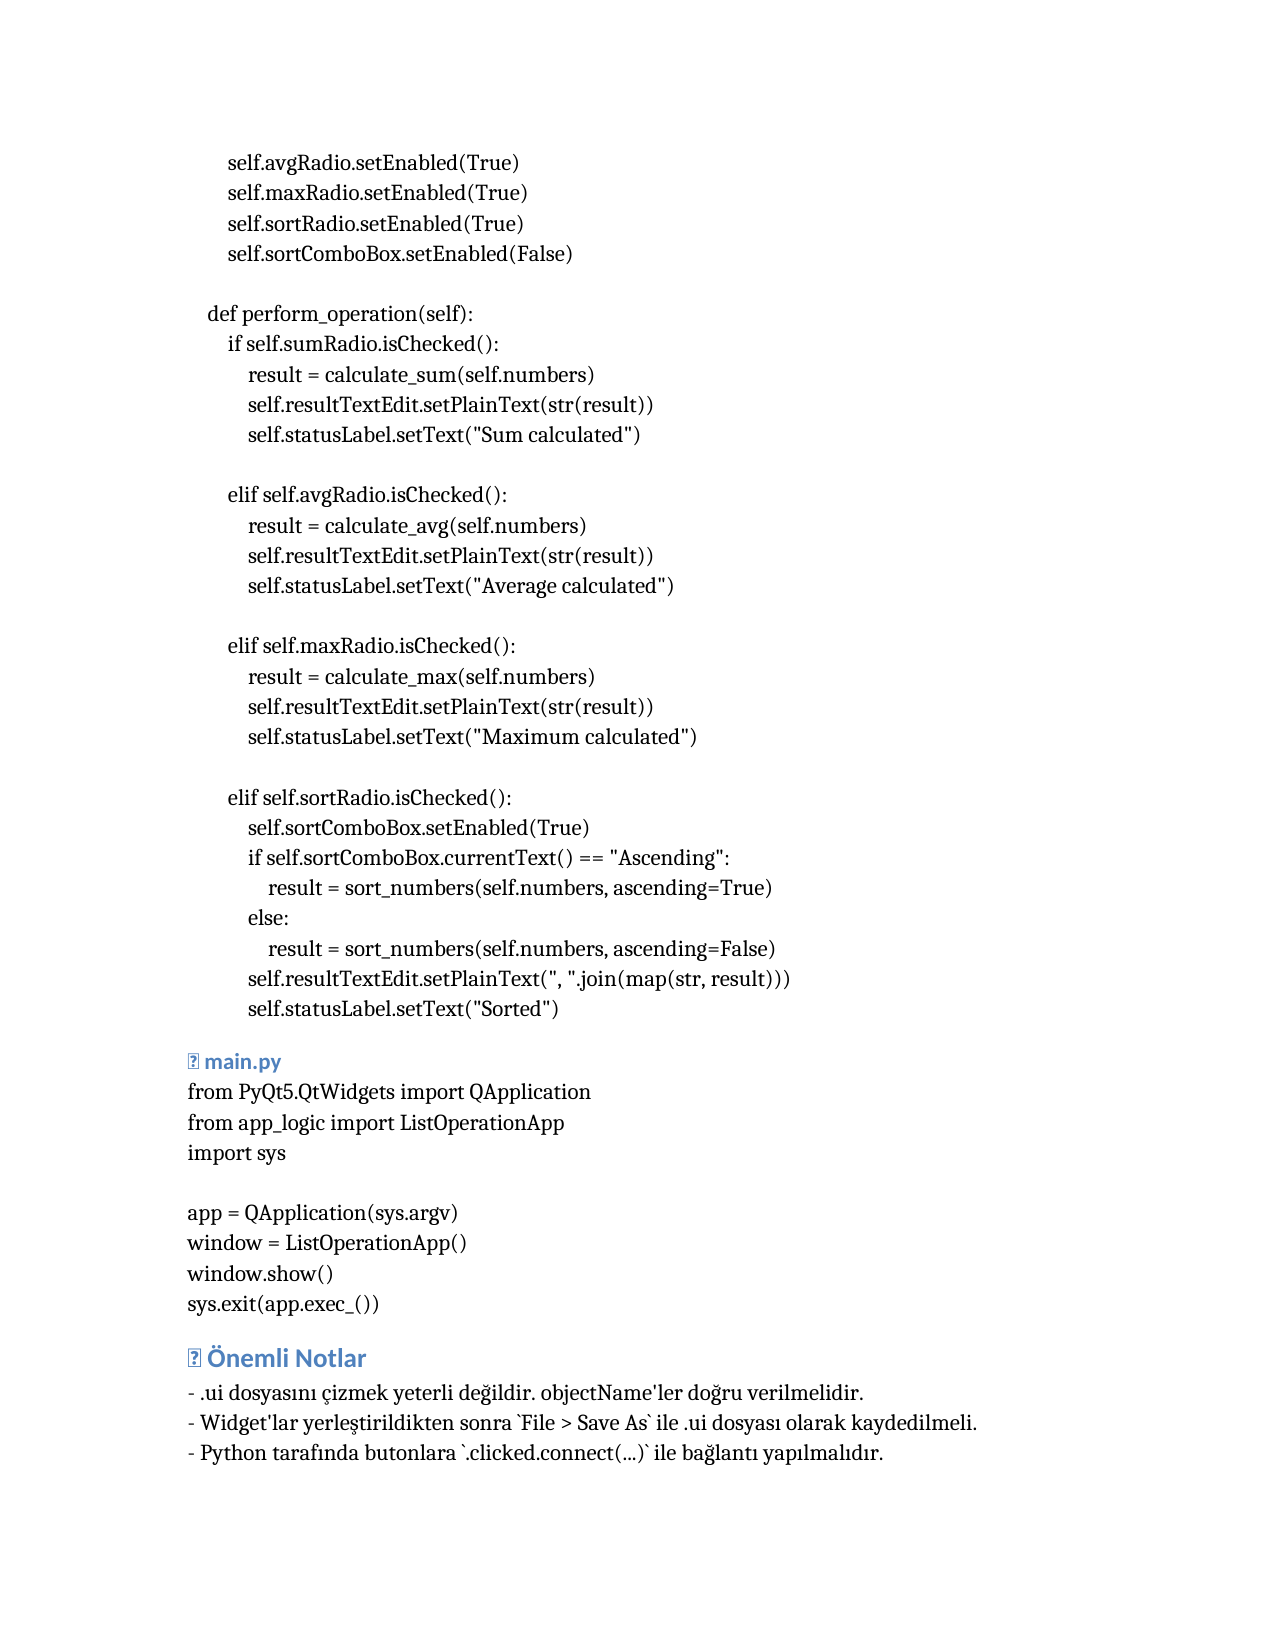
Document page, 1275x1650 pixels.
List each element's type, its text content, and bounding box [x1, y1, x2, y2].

text from PyQt5.QtWidgets import QApplication from app_logic import ListOperationApp import sys app = QApplication(sys.argv) window = ListOperationApp() window.show() sys.exit(app.exec_()) [187, 1079, 1087, 1317]
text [187, 1379, 1087, 1466]
subtitle 🔹 main.py [187, 1047, 1087, 1075]
subtitle 📌 Önemli Notlar [187, 1342, 1087, 1374]
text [187, 150, 1087, 1022]
